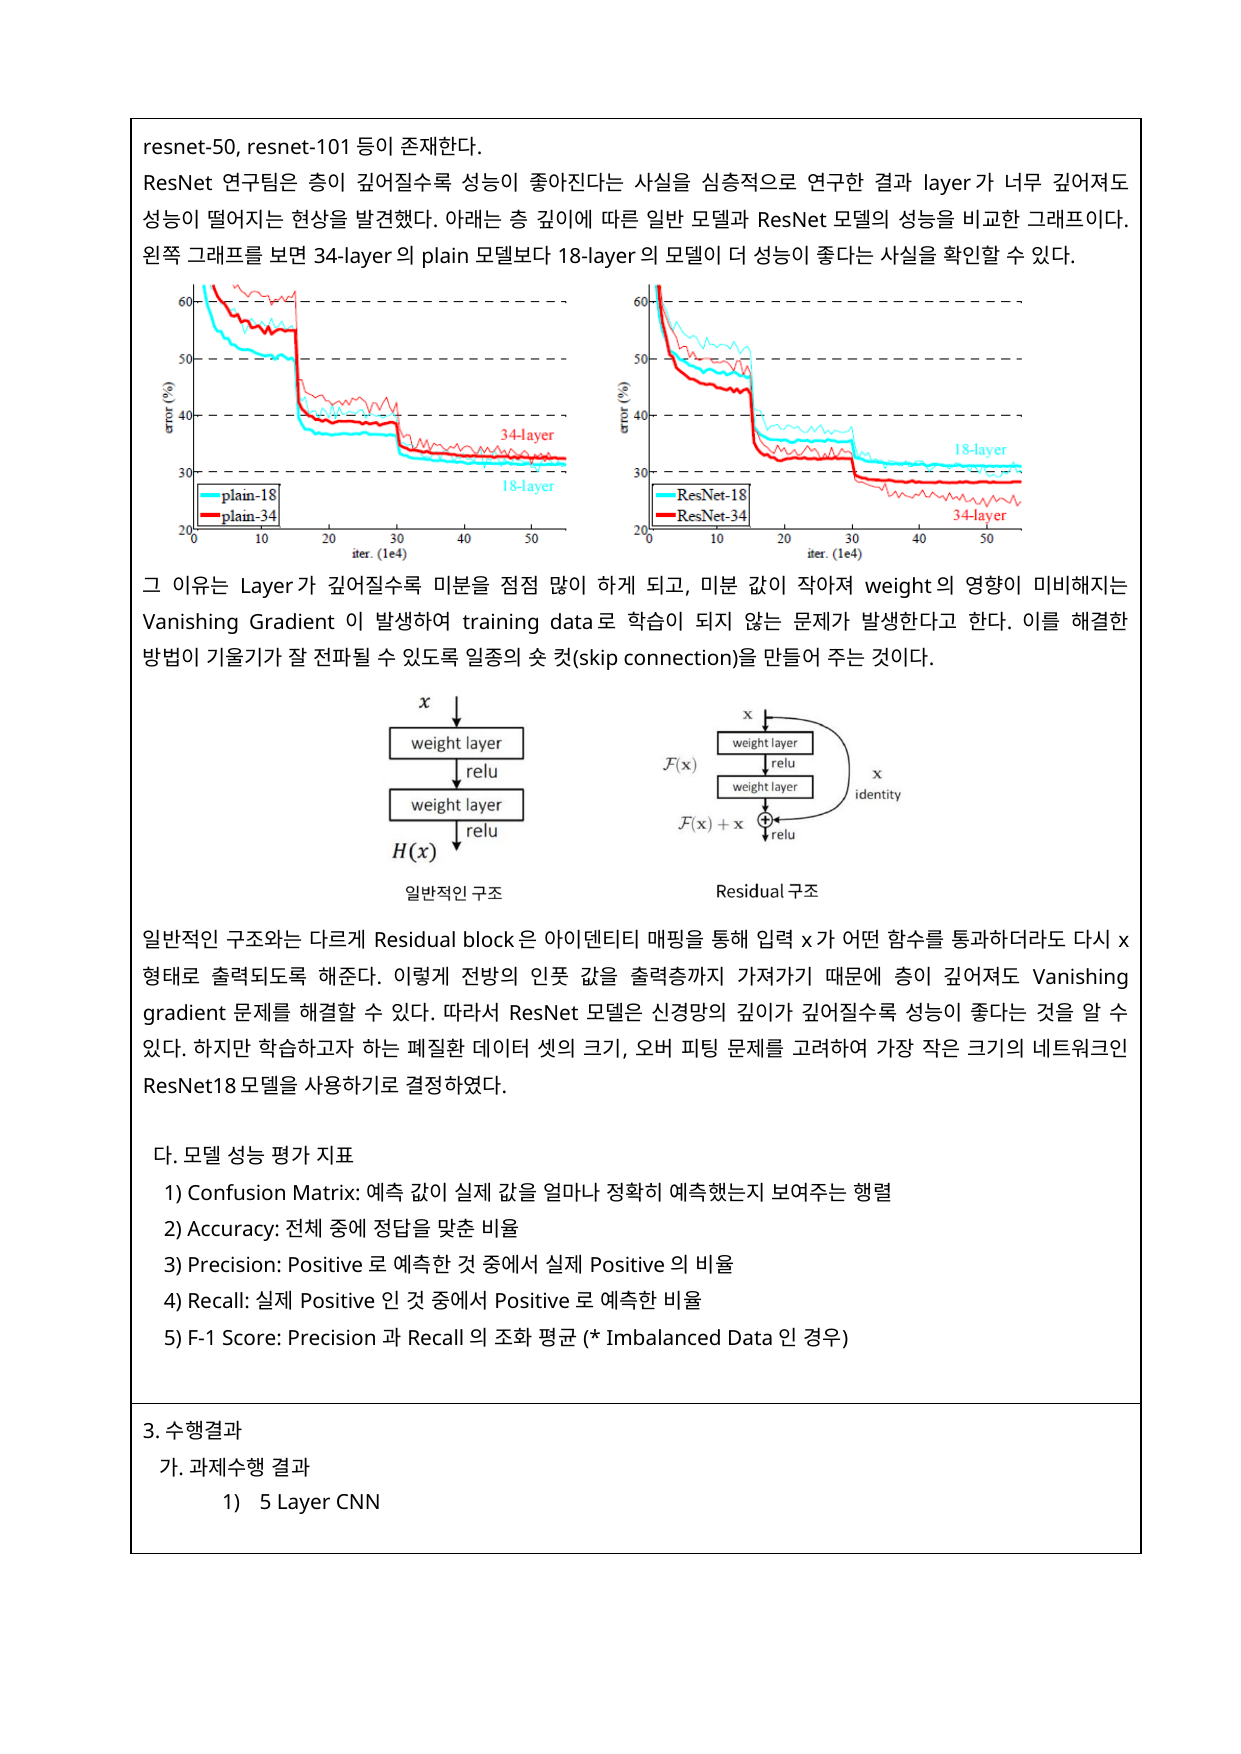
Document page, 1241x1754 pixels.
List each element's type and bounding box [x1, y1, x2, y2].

picture [359, 677, 913, 918]
table_cell [132, 119, 1140, 1402]
table_cell [132, 1404, 1140, 1553]
picture [142, 275, 1049, 564]
